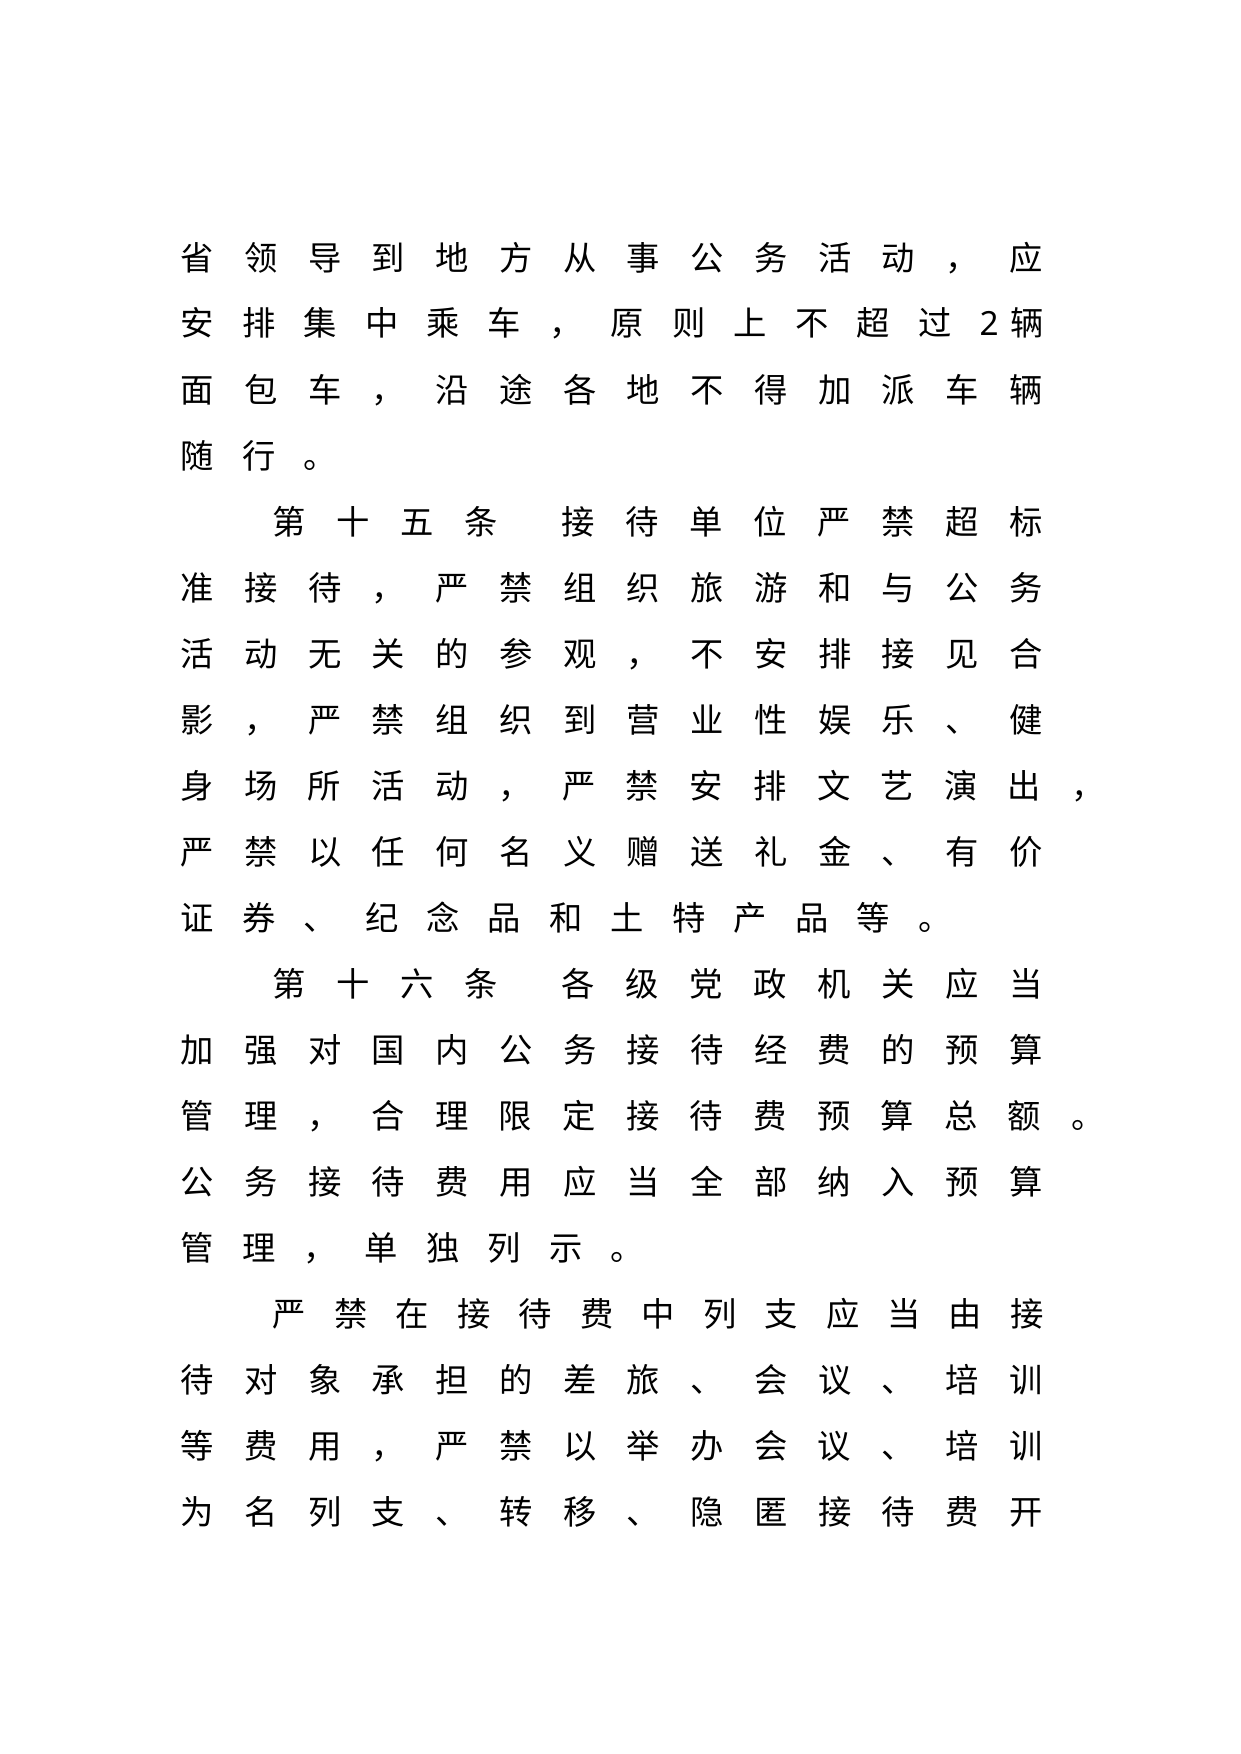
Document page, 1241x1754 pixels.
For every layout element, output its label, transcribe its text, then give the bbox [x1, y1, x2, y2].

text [180, 222, 1072, 487]
text 第十六条 各级党政机关应当加强对国内公务接待经费的预算管理，合理限定接待费预算总额。公务接待费用应当全部纳入预算管理，单独列示。 [180, 949, 1072, 1279]
text 第十五条 接待单位严禁超标准接待，严禁组织旅游和与公务活动无关的参观，不安排接见合影，严禁组织到营业性娱乐、健身场所活动，严禁安排文艺演出，严禁以任何名义赠送礼金、有价证券、纪念品和土特产品等。 [180, 487, 1072, 949]
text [180, 1279, 1072, 1543]
